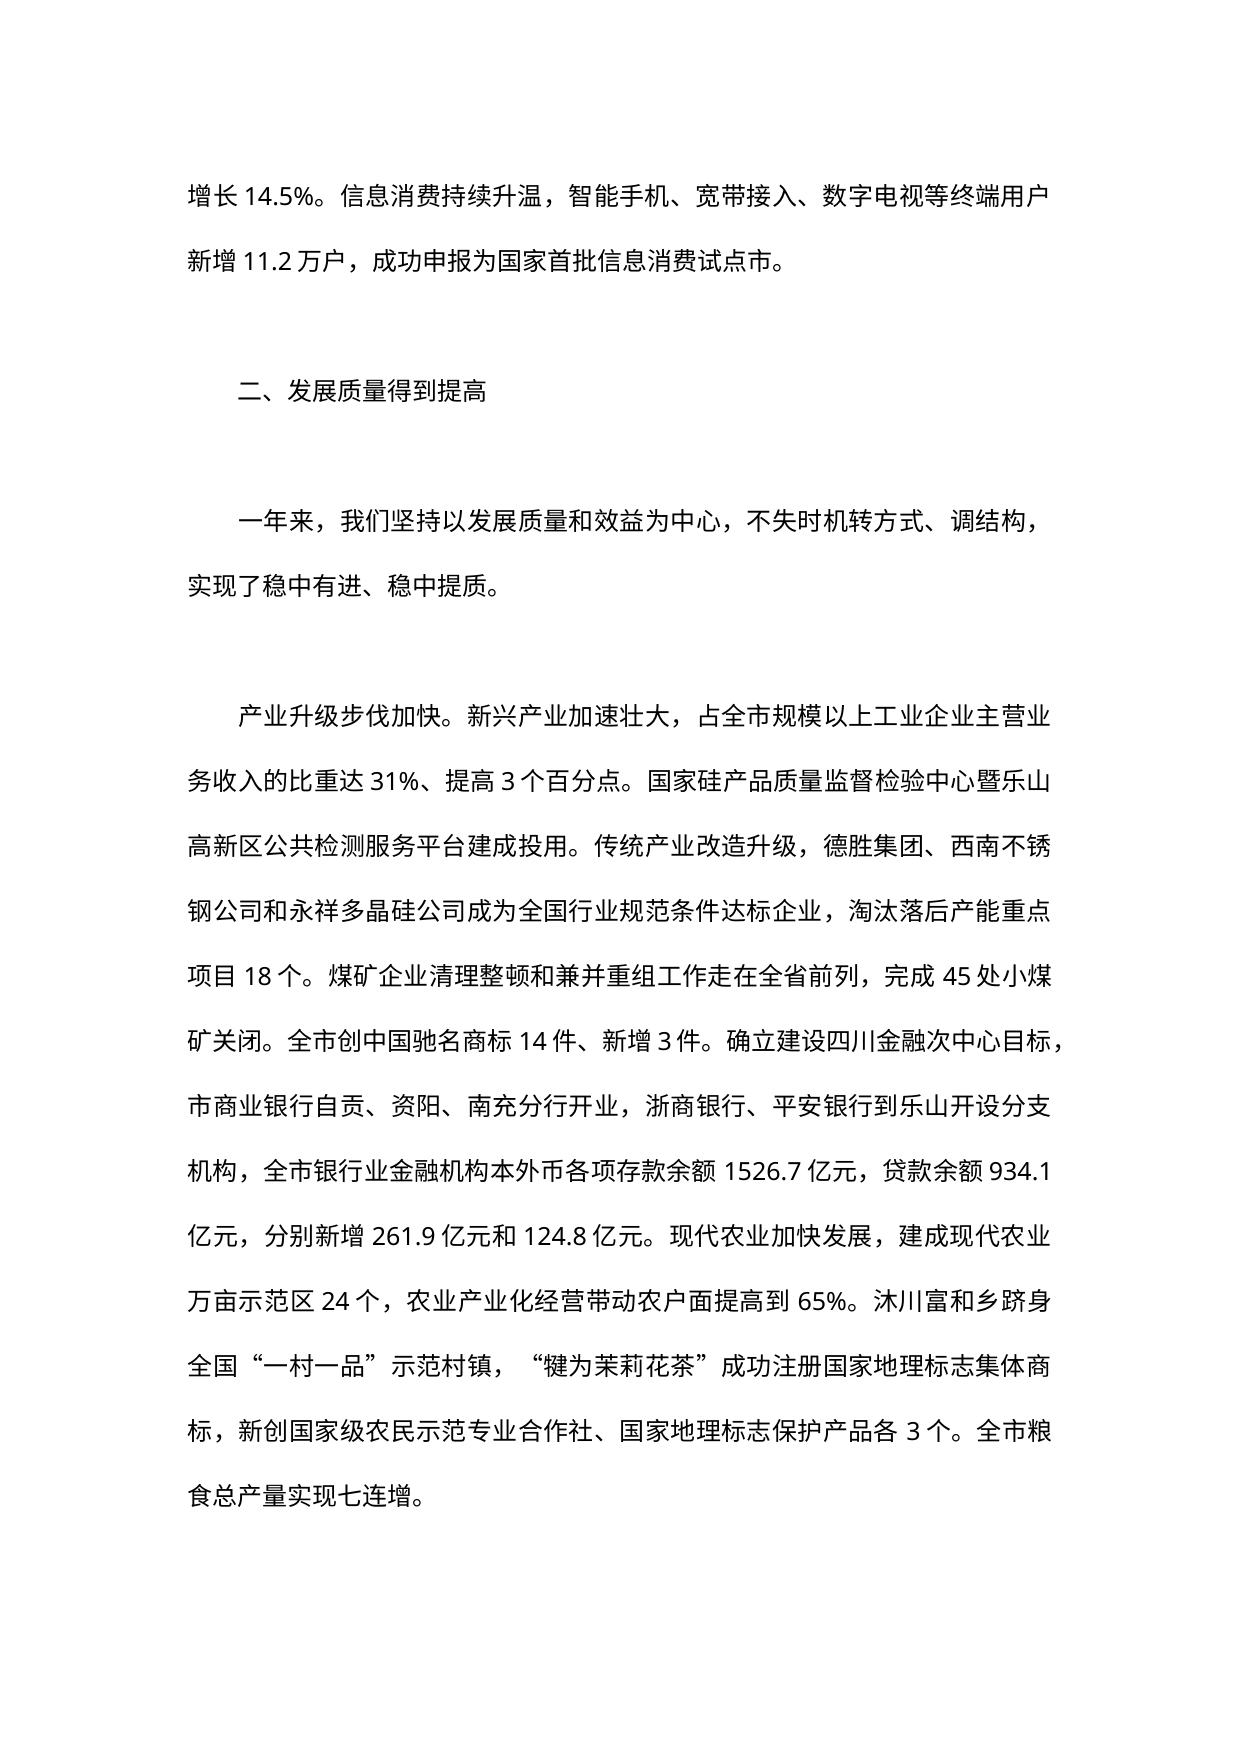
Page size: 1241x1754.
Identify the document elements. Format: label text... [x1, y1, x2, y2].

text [187, 162, 1053, 292]
text 产业升级步伐加快。新兴产业加速壮大，占全市规模以上工业企业主营业务收入的比重达31%、提高3个百分点。国家硅产品质量监督检验中心暨乐山高新区公共检测服务平台建成投用。传统产业改造升级，德胜集团、西南不锈钢公司和永祥多晶硅公司成为全国行业规范条件达标企业，淘汰落后产能重点项目18个。煤矿企业清理整顿和兼并重组工作走在全省前列，完成45处小煤矿关闭。全市创中国驰名商标14件、新增3件。确立建设四川金融次中心目标，市商业银行自贡、资阳、南充分行开业，浙商银行、平安银行到乐山开设分支机构，全市银行业金融机构本外币各项存款余额1526.7亿元，贷款余额934.1亿元，分别新增261.9亿元和124.8亿元。现代农业加快发展，建成现代农业万亩示范区24个，农业产业化经营带动农户面提高到65%。沐川富和乡跻身全国“一村一品”示范村镇，“犍为茉莉花茶”成功注册国家地理标志集体商标，新创国家级农民示范专业合作社、国家地理标志保护产品各3个。全市粮食总产量实现七连增。 [187, 682, 1053, 1527]
text 一年来，我们坚持以发展质量和效益为中心，不失时机转方式、调结构，实现了稳中有进、稳中提质。 [187, 487, 1053, 617]
text 二、发展质量得到提高 [187, 357, 1053, 422]
